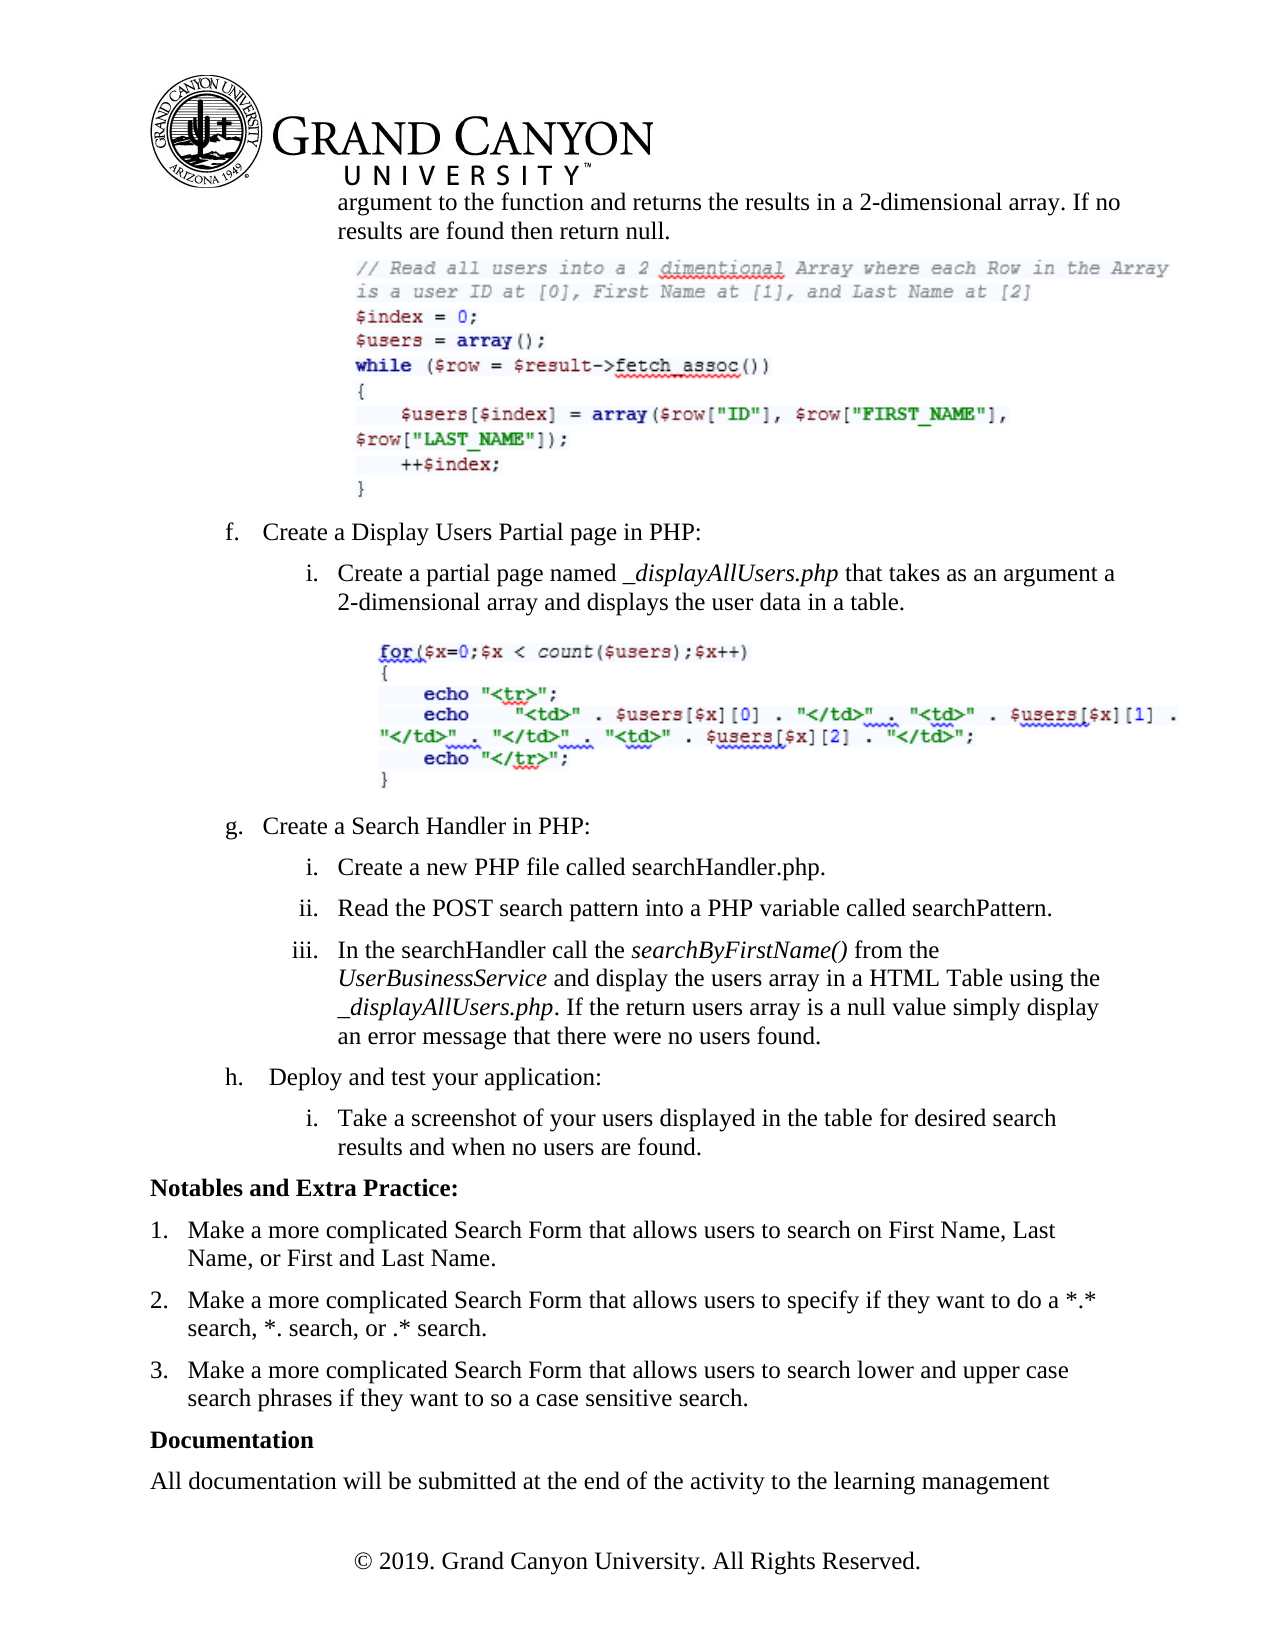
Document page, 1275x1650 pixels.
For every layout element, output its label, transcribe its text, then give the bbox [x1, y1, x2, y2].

picture [337, 628, 1199, 799]
text Documentation [150, 1425, 1125, 1453]
list Create a Display Users Partial page in PHP: [225, 517, 1125, 546]
list Read the POST search pattern into a PHP variable called searchPattern. [319, 893, 1125, 922]
text Notables and Extra Practice: [150, 1173, 1125, 1202]
list Make a more complicated Search Form that allows users to specify if they want to do a *.* search, *. search, or .* search. [150, 1285, 1125, 1342]
picture [150, 75, 654, 188]
list Create a new PHP file called searchHandler.php. [319, 852, 1125, 881]
list Create a Search Handler in PHP: [225, 811, 1125, 840]
text All documentation will be submitted at the end of the activity to the learning management system. Ensure documentation of the following: [150, 1466, 1125, 1495]
list Make a more complicated Search Form that allows users to search lower and upper case search phrases if they want to so a case sensitive search. [150, 1355, 1125, 1412]
list Create a partial page named _displayAllUsers.php that takes as an argument a 2-dimensional array and displays the user data in a table. [319, 558, 1125, 616]
list Deploy and test your application: [225, 1062, 1125, 1091]
picture [337, 257, 1214, 505]
list Make a more complicated Search Form that allows users to search on First Name, Last Name, or First and Last Name. [150, 1215, 1125, 1272]
list In the searchHandler call the searchByFirstName() from the UserBusinessService and display the users array in a HTML Table using the _displayAllUsers.php. If the return users array is a null value simply display an error message that there were no users found. [319, 935, 1125, 1050]
list Take a screenshot of your users displayed in the table for desired search results and when no users are found. [319, 1103, 1125, 1161]
